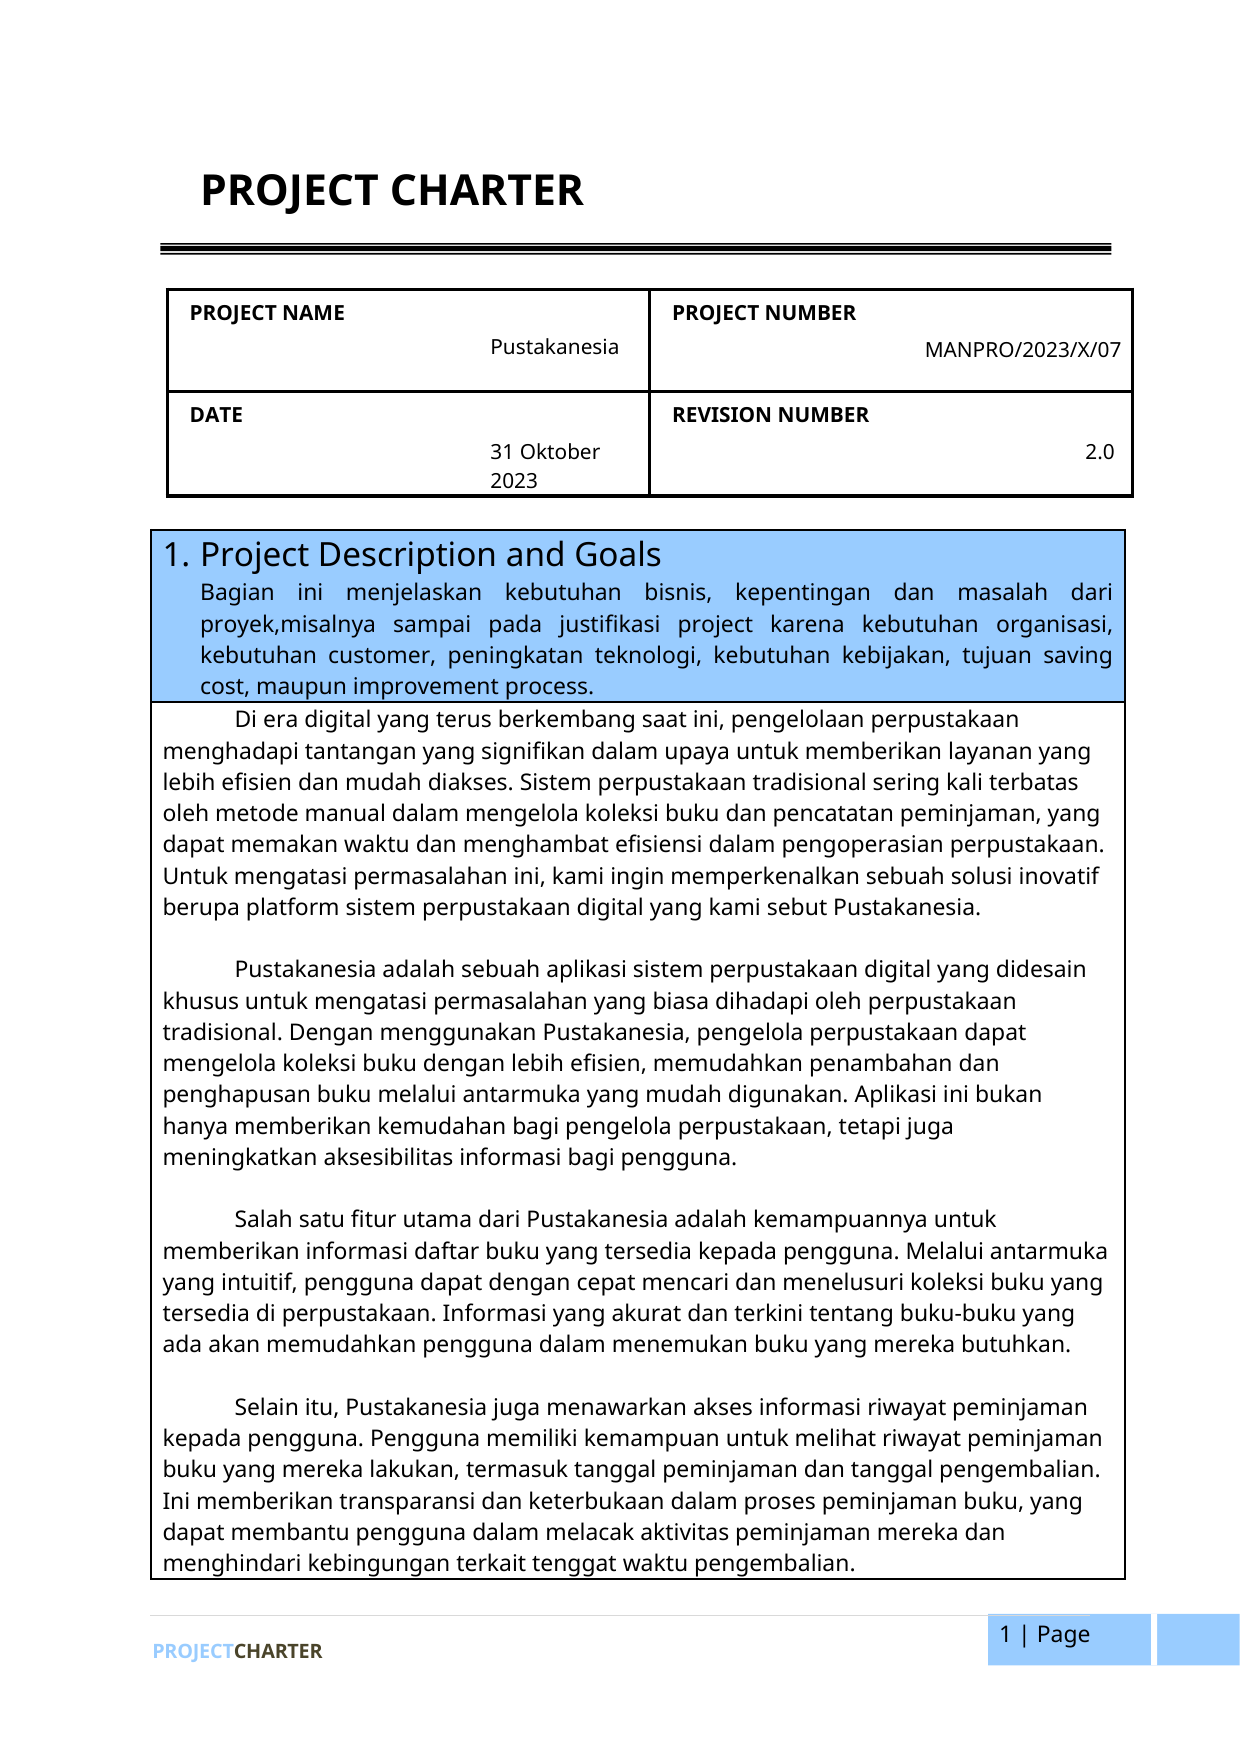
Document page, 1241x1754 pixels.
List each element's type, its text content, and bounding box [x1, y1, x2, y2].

table_header Project Description and Goals Bagian ini menjelaskan kebutuhan bisnis, kepentingan dan masalah dari proyek,misalnya sampai pada justifikasi project karena kebutuhan organisasi, kebutuhan customer, peningkatan teknologi, kebutuhan kebijakan, tujuan saving cost, maupun improvement process. [152, 531, 1124, 701]
table_cell REVISION NUMBER 2.0 [651, 393, 1131, 494]
table_header PROJECT NAME Pustakanesia [169, 291, 648, 390]
table_cell DATE 31 Oktober 2023 [169, 393, 648, 494]
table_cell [152, 703, 1124, 1578]
title PROJECT CHARTER [175, 160, 1090, 218]
table_header PROJECT NUMBER MANPRO/2023/X/07 [651, 291, 1131, 390]
